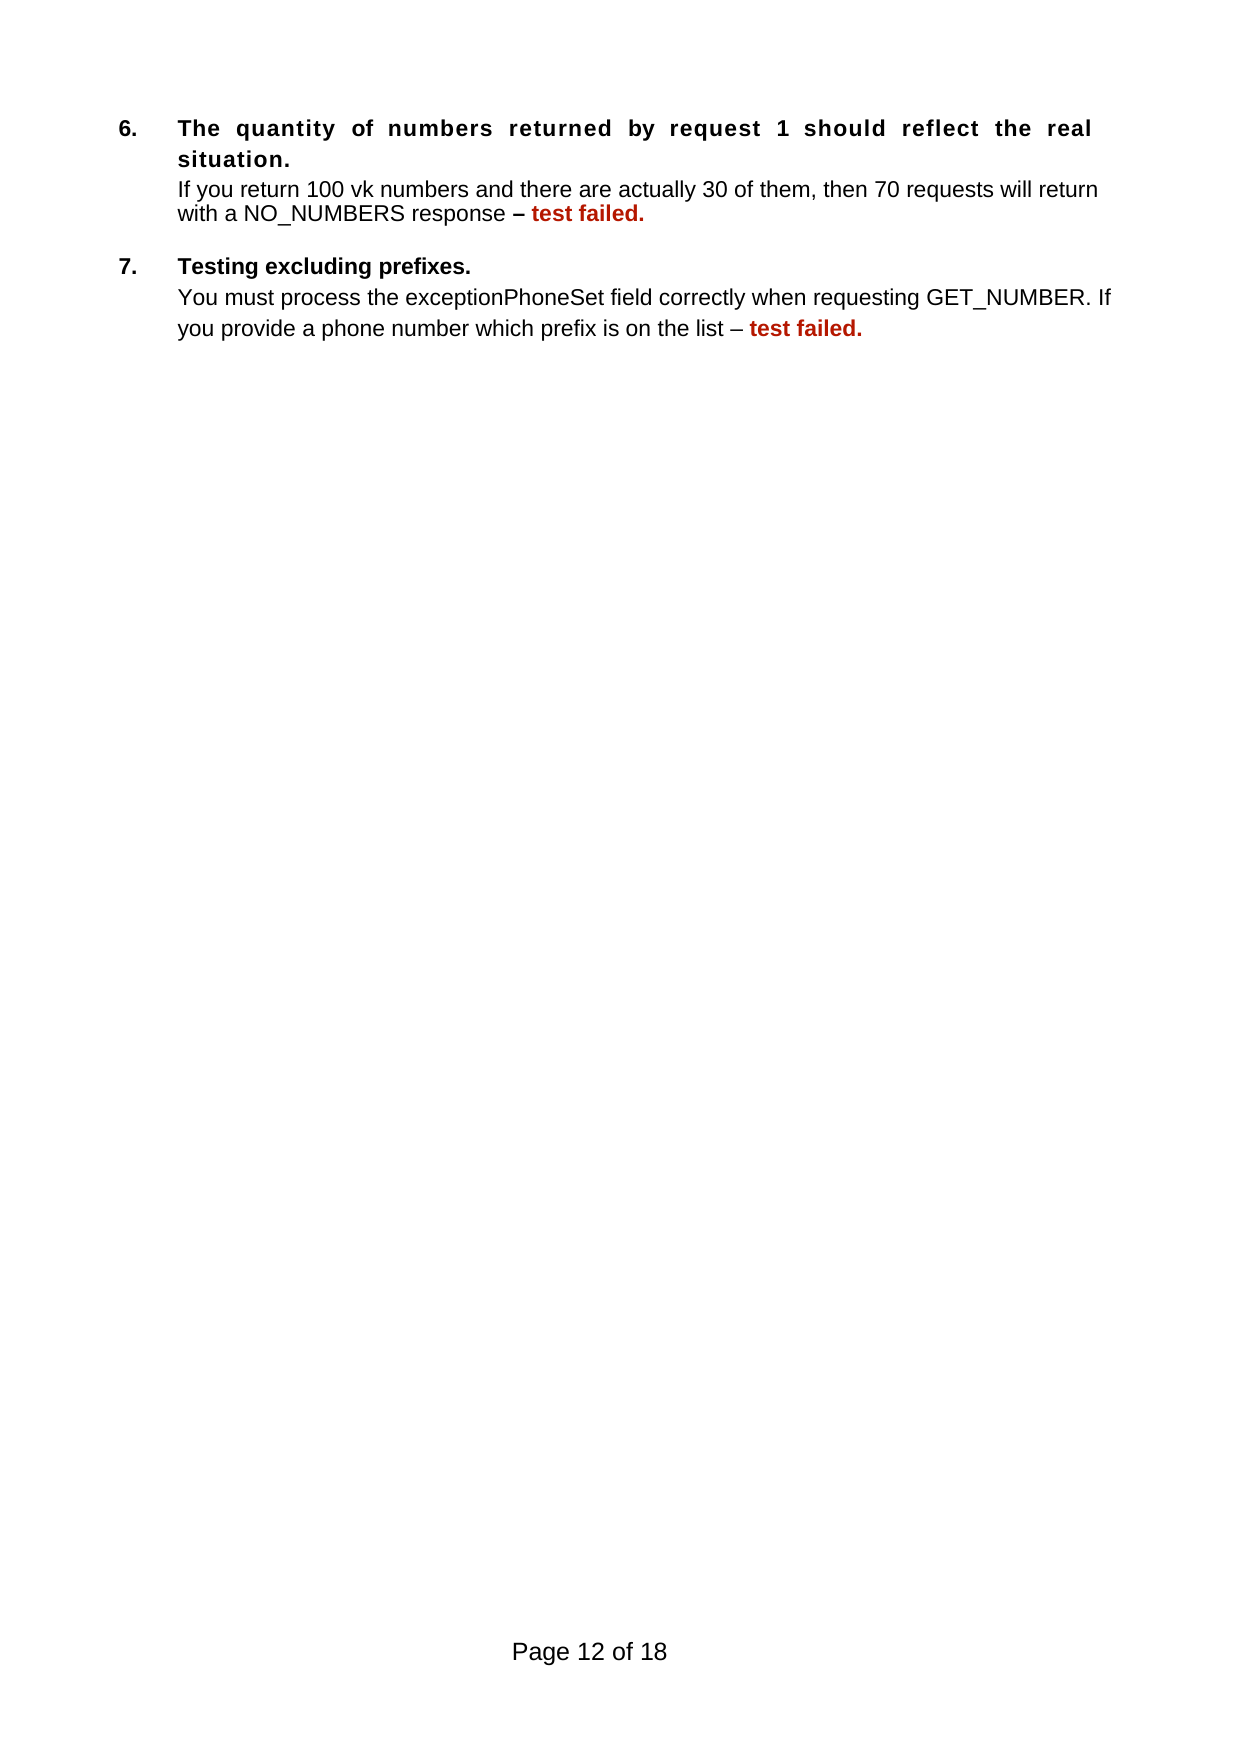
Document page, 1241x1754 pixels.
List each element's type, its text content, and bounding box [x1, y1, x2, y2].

text You must process the exceptionPhoneSet field correctly when requesting GET_NUMBER. If you provide a phone number which prefix is on the list – test failed. [177, 283, 1145, 342]
text If you return 100 vk numbers and there are actually 30 of them, then 70 requests will return with a NO_NUMBERS response – test failed. [177, 178, 1113, 226]
subtitle Testing excluding prefixes. [118, 253, 1151, 279]
subtitle The quantity of numbers returned by request 1 should reflect the real situation. [118, 114, 1121, 173]
